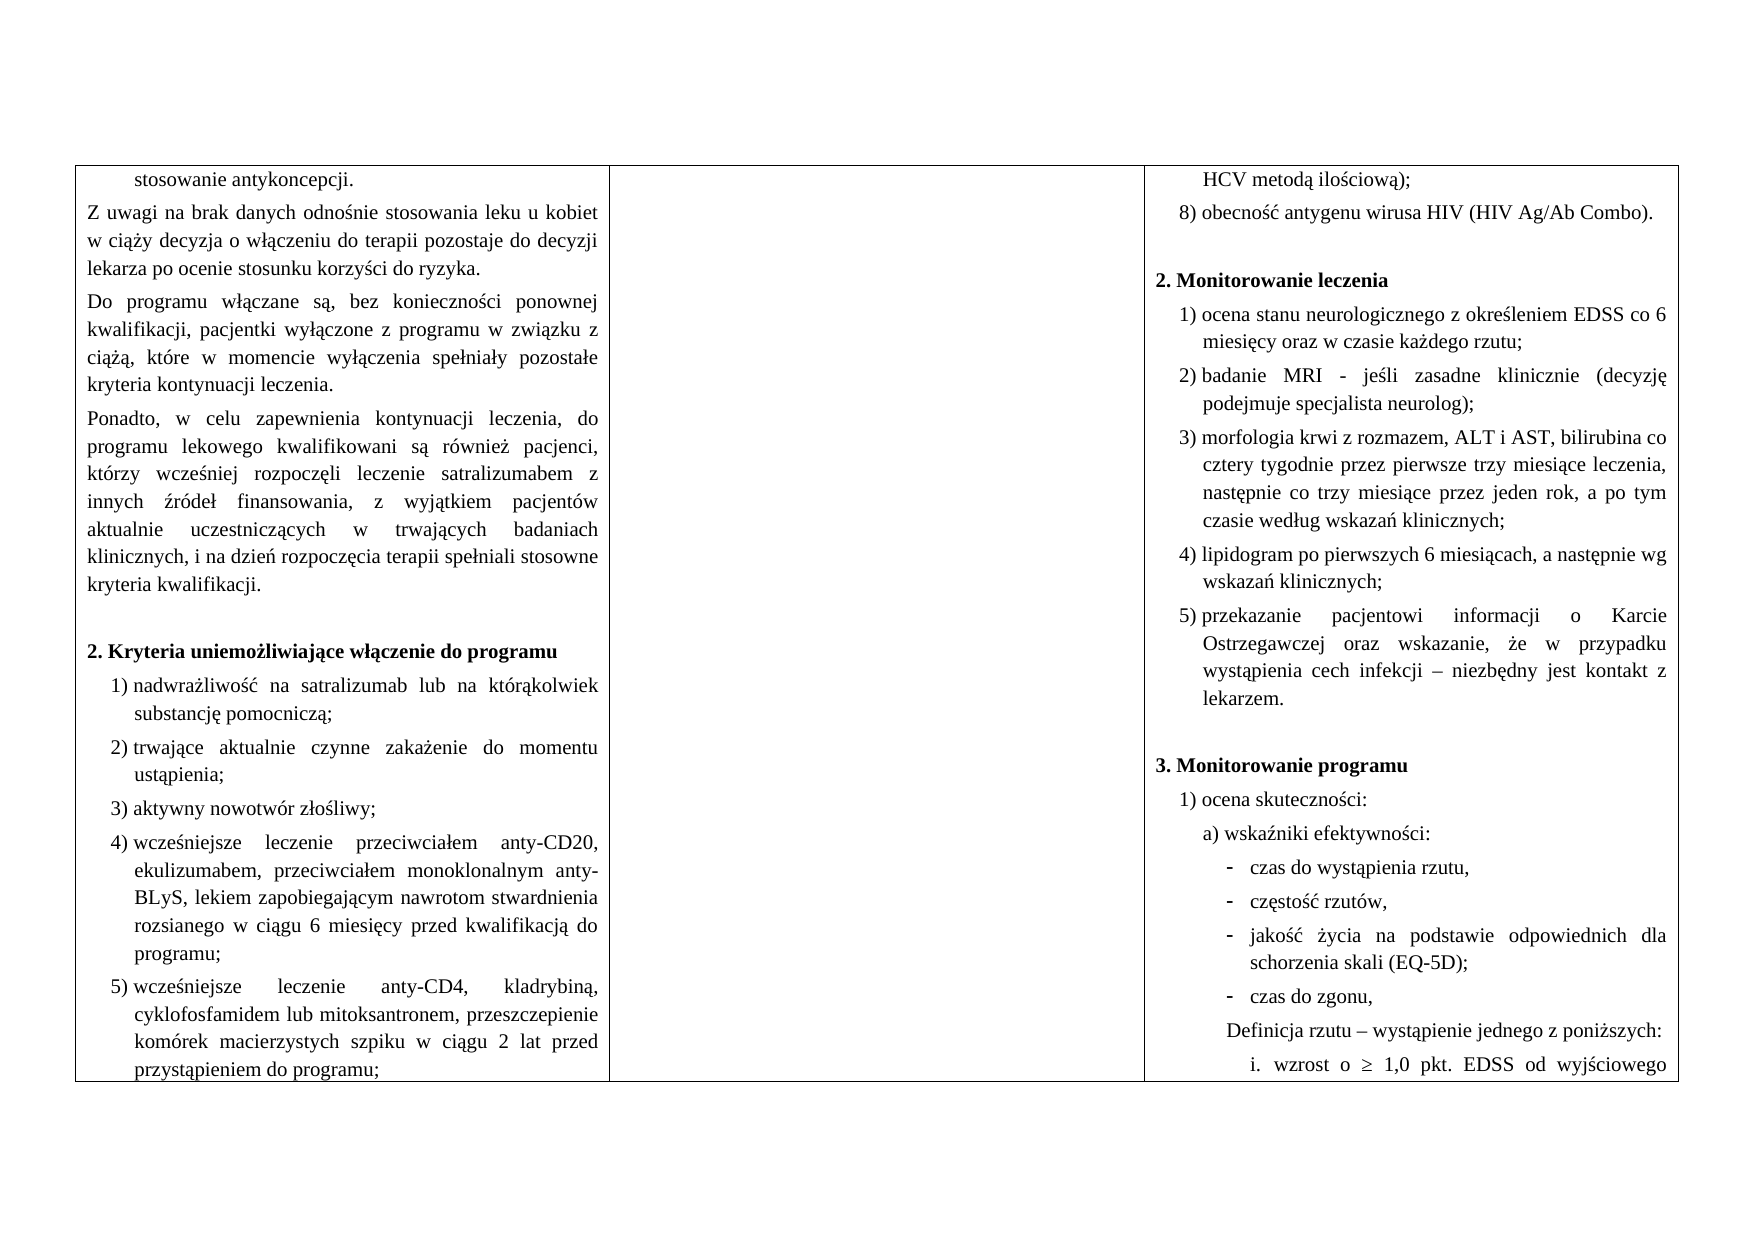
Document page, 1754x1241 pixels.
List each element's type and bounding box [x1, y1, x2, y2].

table_cell [610, 166, 1144, 1081]
table_cell [76, 166, 609, 1081]
table_cell [1145, 166, 1678, 1081]
